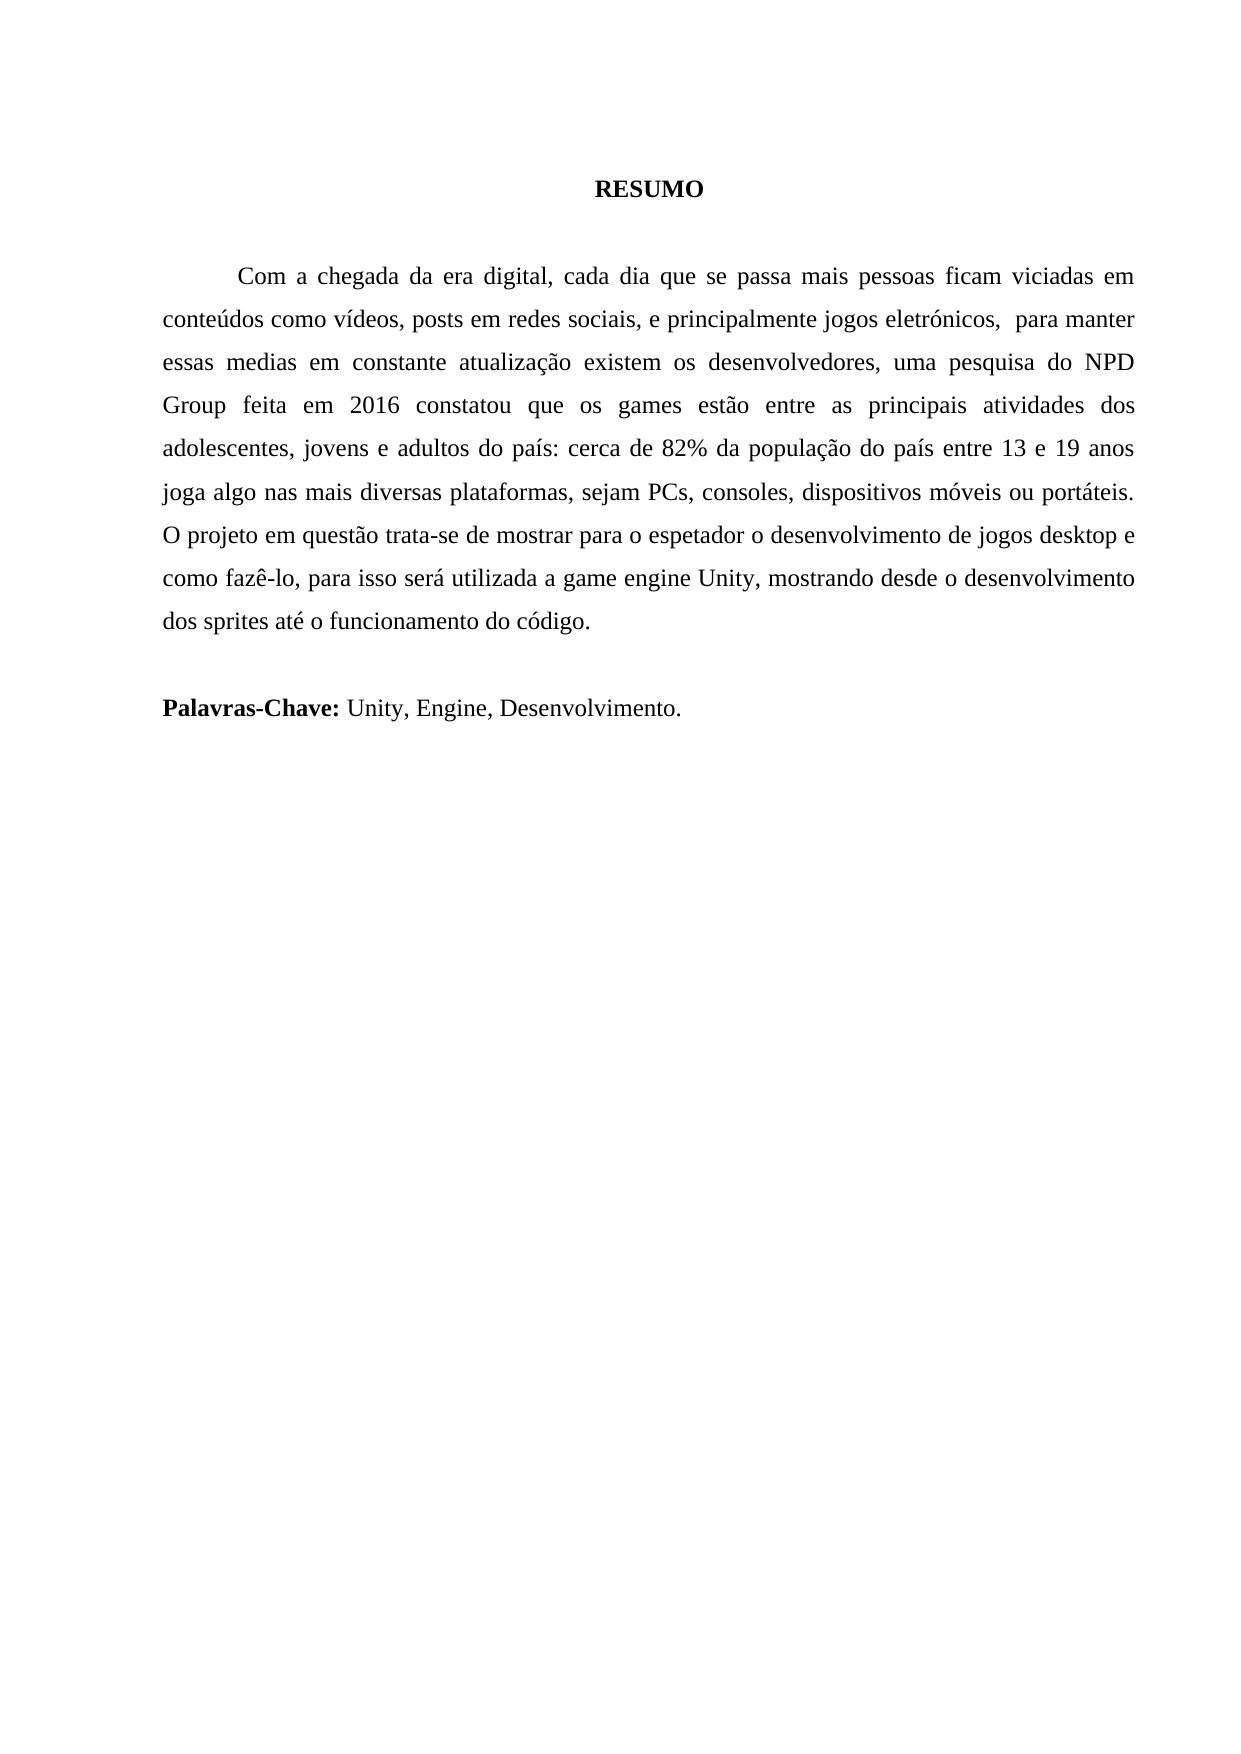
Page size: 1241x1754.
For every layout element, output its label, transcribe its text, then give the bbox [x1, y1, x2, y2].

subtitle RESUMO [162, 174, 1136, 203]
text Com a chegada da era digital, cada dia que se passa mais pessoas ficam viciadas em conteúdos como vídeos, posts em redes sociais, e principalmente jogos eletrónicos, para manter essas medias em constante atualização existem os desenvolvedores, uma pesquisa do NPD Group feita em 2016 constatou que os games estão entre as principais atividades dos adolescentes, jovens e adultos do país: cerca de 82% da população do país entre 13 e 19 anos joga algo nas mais diversas plataformas, sejam PCs, consoles, dispositivos móveis ou portáteis. O projeto em questão trata-se de mostrar para o espetador o desenvolvimento de jogos desktop e como fazê-lo, para isso será utilizada a game engine Unity, mostrando desde o desenvolvimento dos sprites até o funcionamento do código. [162, 261, 1136, 635]
text Palavras-Chave: Unity, Engine, Desenvolvimento. [162, 693, 1136, 722]
